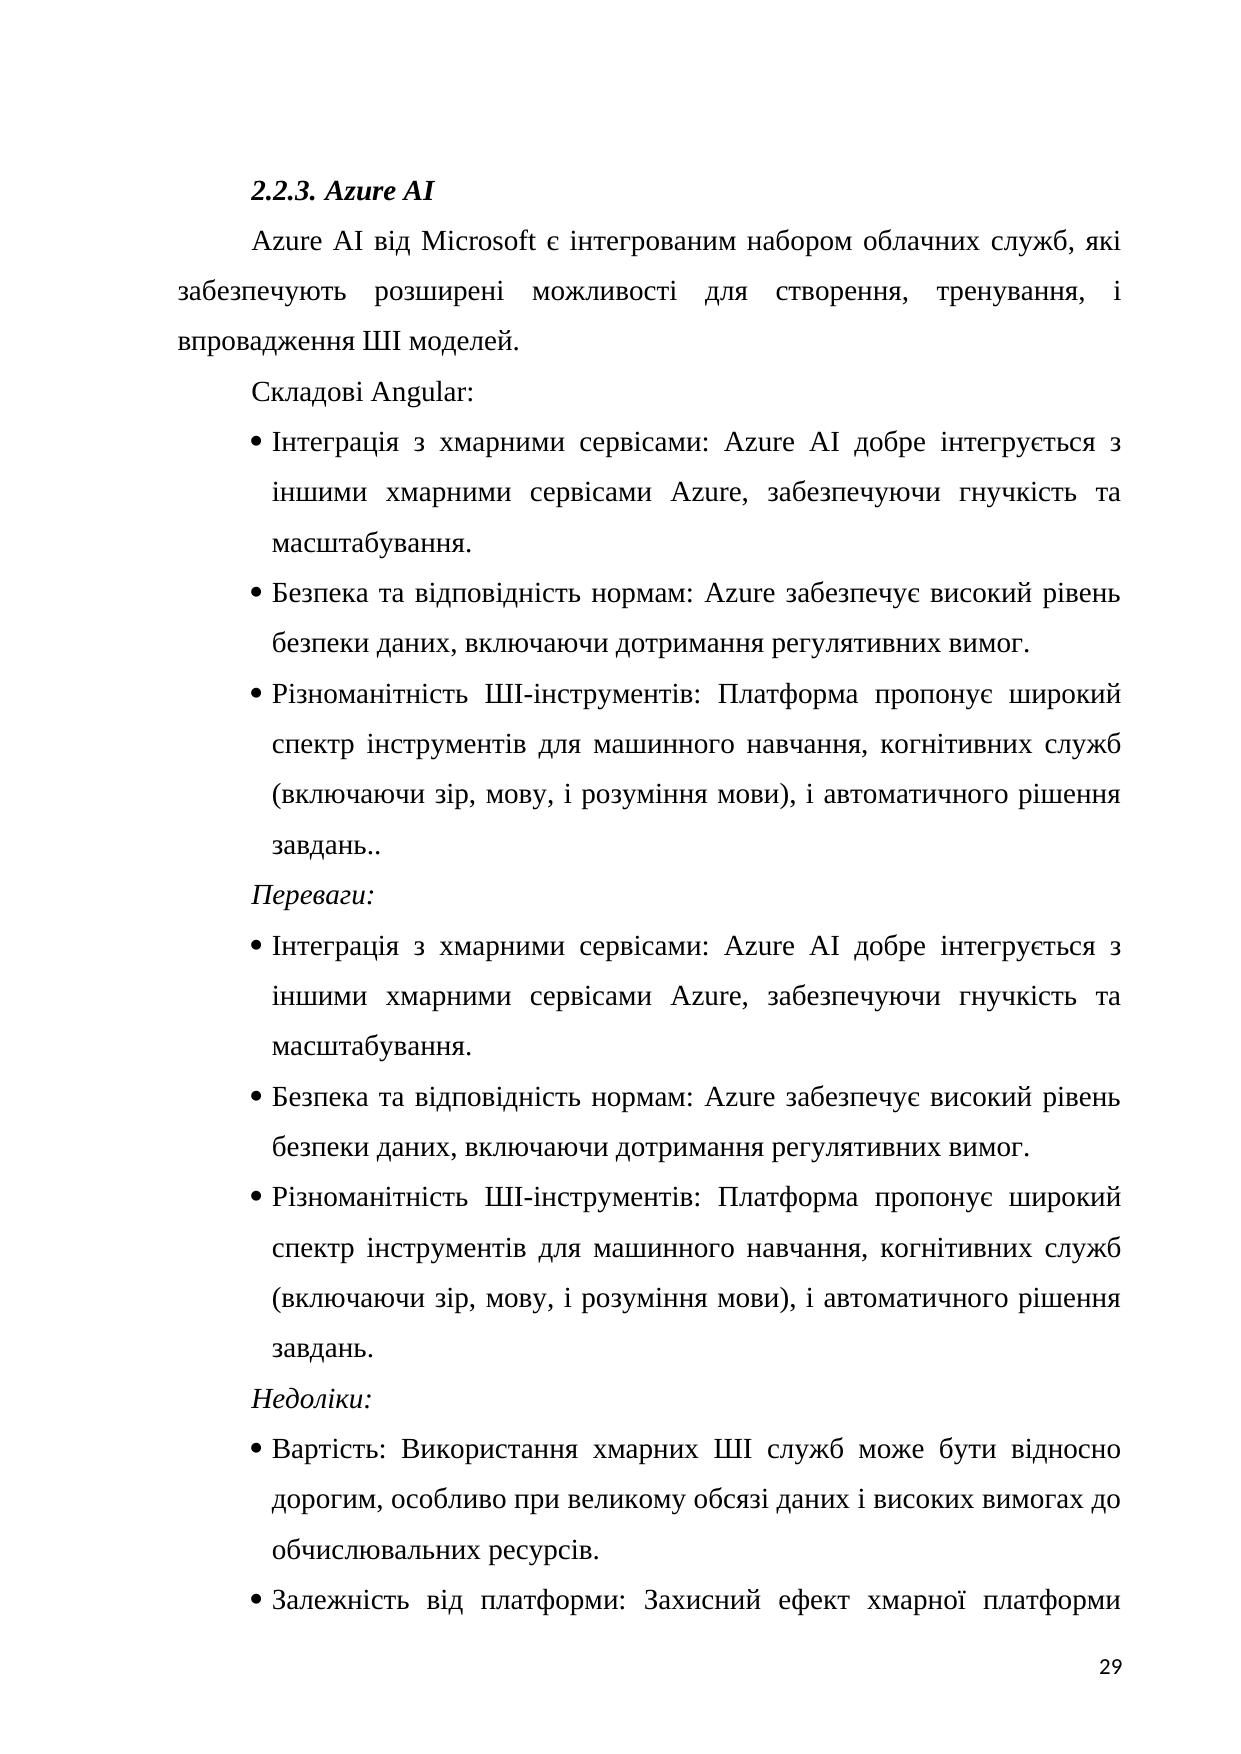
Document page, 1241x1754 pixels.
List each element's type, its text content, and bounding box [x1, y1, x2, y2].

text Переваги: [177, 877, 1122, 911]
list Інтеграція з хмарними сервісами: Azure AI добре інтегрується з іншими хмарними сервісами Azure, забезпечуючи гнучкість та масштабування. [251, 424, 1122, 558]
list Безпека та відповідність нормам: Azure забезпечує високий рівень безпеки даних, включаючи дотримання регулятивних вимог. [251, 575, 1122, 659]
list Вартість: Використання хмарних ШІ служб може бути відносно дорогим, особливо при великому обсязі даних і високих вимогах до обчислювальних ресурсів. [251, 1431, 1122, 1565]
text Azure AI від Microsoft є інтегрованим набором облачних служб, які забезпечують розширені можливості для створення, тренування, і впровадження ШІ моделей. [177, 223, 1122, 357]
list Різноманітність ШІ-інструментів: Платформа пропонує широкий спектр інструментів для машинного навчання, когнітивних служб (включаючи зір, мову, і розуміння мови), і автоматичного рішення завдань. [251, 1179, 1122, 1364]
list Різноманітність ШІ-інструментів: Платформа пропонує широкий спектр інструментів для машинного навчання, когнітивних служб (включаючи зір, мову, і розуміння мови), і автоматичного рішення завдань.. [251, 676, 1122, 861]
text Складові Angular: [177, 374, 1122, 407]
list Безпека та відповідність нормам: Azure забезпечує високий рівень безпеки даних, включаючи дотримання регулятивних вимог. [251, 1079, 1122, 1163]
text Недоліки: [177, 1381, 1122, 1414]
subtitle Azure AI [251, 173, 1122, 206]
list Інтеграція з хмарними сервісами: Azure AI добре інтегрується з іншими хмарними сервісами Azure, забезпечуючи гнучкість та масштабування. [251, 928, 1122, 1062]
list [251, 1582, 1122, 1616]
